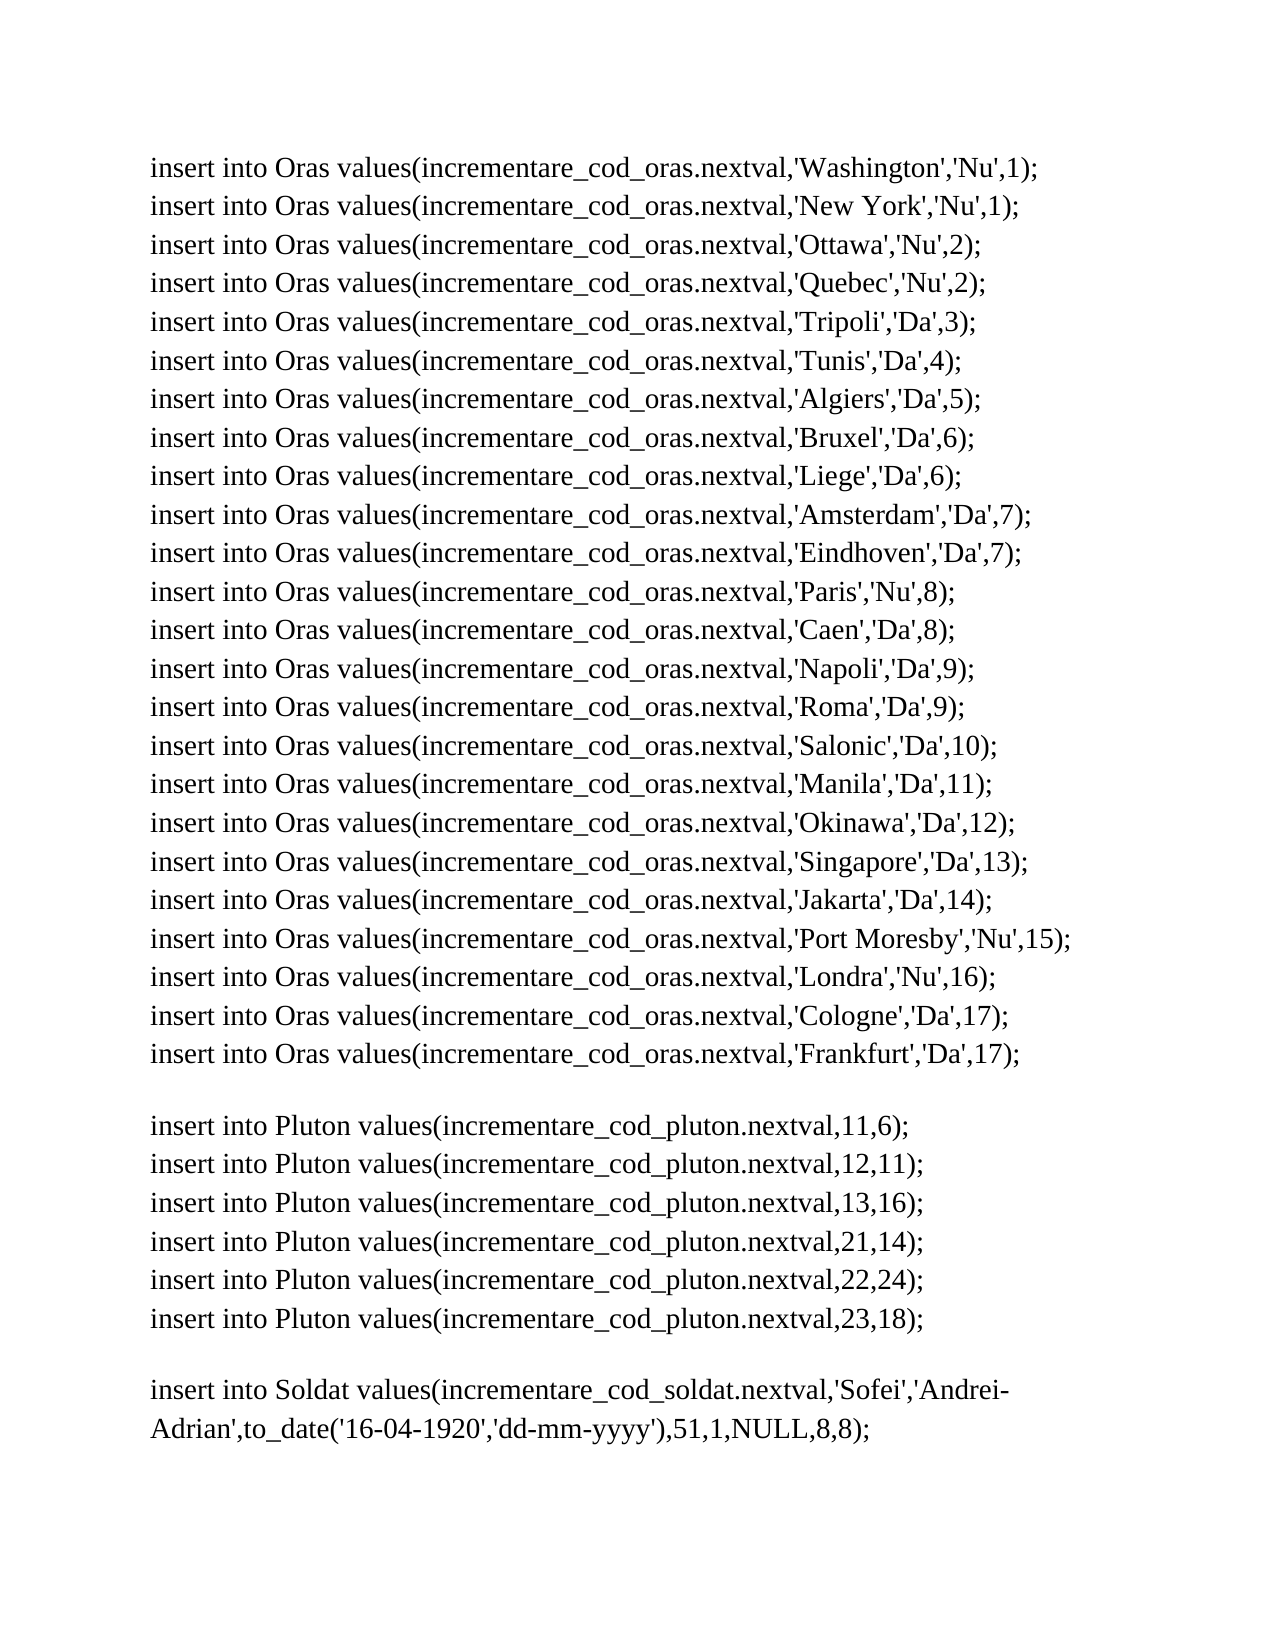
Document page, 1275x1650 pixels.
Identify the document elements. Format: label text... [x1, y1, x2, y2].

text insert into Pluton values(incrementare_cod_pluton.nextval,23,18); [150, 1301, 1125, 1334]
text insert into Pluton values(incrementare_cod_pluton.nextval,12,11); [150, 1147, 1125, 1180]
text insert into Oras values(incrementare_cod_oras.nextval,'Bruxel','Da',6); [150, 420, 1125, 453]
text insert into Oras values(incrementare_cod_oras.nextval,'Liege','Da',6); [150, 458, 1125, 492]
text insert into Oras values(incrementare_cod_oras.nextval,'Singapore','Da',13); [150, 844, 1125, 877]
text insert into Oras values(incrementare_cod_oras.nextval,'Napoli','Da',9); [150, 651, 1125, 684]
text insert into Oras values(incrementare_cod_oras.nextval,'Londra','Nu',16); [150, 959, 1125, 993]
text insert into Oras values(incrementare_cod_oras.nextval,'Tunis','Da',4); [150, 343, 1125, 376]
text insert into Soldat values(incrementare_cod_soldat.nextval,'Sofei','Andrei-Adrian',to_date('16-04-1920','dd-mm-yyyy'),51,1,NULL,8,8); [150, 1372, 1125, 1444]
text insert into Oras values(incrementare_cod_oras.nextval,'New York','Nu',1); [150, 188, 1125, 222]
text insert into Oras values(incrementare_cod_oras.nextval,'Paris','Nu',8); [150, 574, 1125, 607]
text insert into Oras values(incrementare_cod_oras.nextval,'Ottawa','Nu',2); [150, 227, 1125, 261]
text insert into Pluton values(incrementare_cod_pluton.nextval,11,6); [150, 1108, 1125, 1142]
text insert into Pluton values(incrementare_cod_pluton.nextval,13,16); [150, 1185, 1125, 1219]
text insert into Pluton values(incrementare_cod_pluton.nextval,21,14); [150, 1224, 1125, 1257]
text insert into Oras values(incrementare_cod_oras.nextval,'Okinawa','Da',12); [150, 805, 1125, 839]
text insert into Oras values(incrementare_cod_oras.nextval,'Port Moresby','Nu',15); [150, 921, 1125, 954]
text insert into Oras values(incrementare_cod_oras.nextval,'Manila','Da',11); [150, 767, 1125, 800]
text insert into Oras values(incrementare_cod_oras.nextval,'Quebec','Nu',2); [150, 266, 1125, 299]
text insert into Oras values(incrementare_cod_oras.nextval,'Tripoli','Da',3); [150, 304, 1125, 338]
text insert into Oras values(incrementare_cod_oras.nextval,'Caen','Da',8); [150, 612, 1125, 646]
text insert into Oras values(incrementare_cod_oras.nextval,'Roma','Da',9); [150, 689, 1125, 723]
text insert into Oras values(incrementare_cod_oras.nextval,'Amsterdam','Da',7); [150, 497, 1125, 530]
text insert into Oras values(incrementare_cod_oras.nextval,'Cologne','Da',17); [150, 998, 1125, 1031]
text insert into Pluton values(incrementare_cod_pluton.nextval,22,24); [150, 1262, 1125, 1296]
text insert into Oras values(incrementare_cod_oras.nextval,'Washington','Nu',1); [150, 150, 1125, 183]
text insert into Oras values(incrementare_cod_oras.nextval,'Algiers','Da',5); [150, 381, 1125, 415]
text insert into Oras values(incrementare_cod_oras.nextval,'Eindhoven','Da',7); [150, 535, 1125, 569]
text insert into Oras values(incrementare_cod_oras.nextval,'Jakarta','Da',14); [150, 882, 1125, 916]
text insert into Oras values(incrementare_cod_oras.nextval,'Salonic','Da',10); [150, 728, 1125, 762]
text insert into Oras values(incrementare_cod_oras.nextval,'Frankfurt','Da',17); [150, 1036, 1125, 1070]
